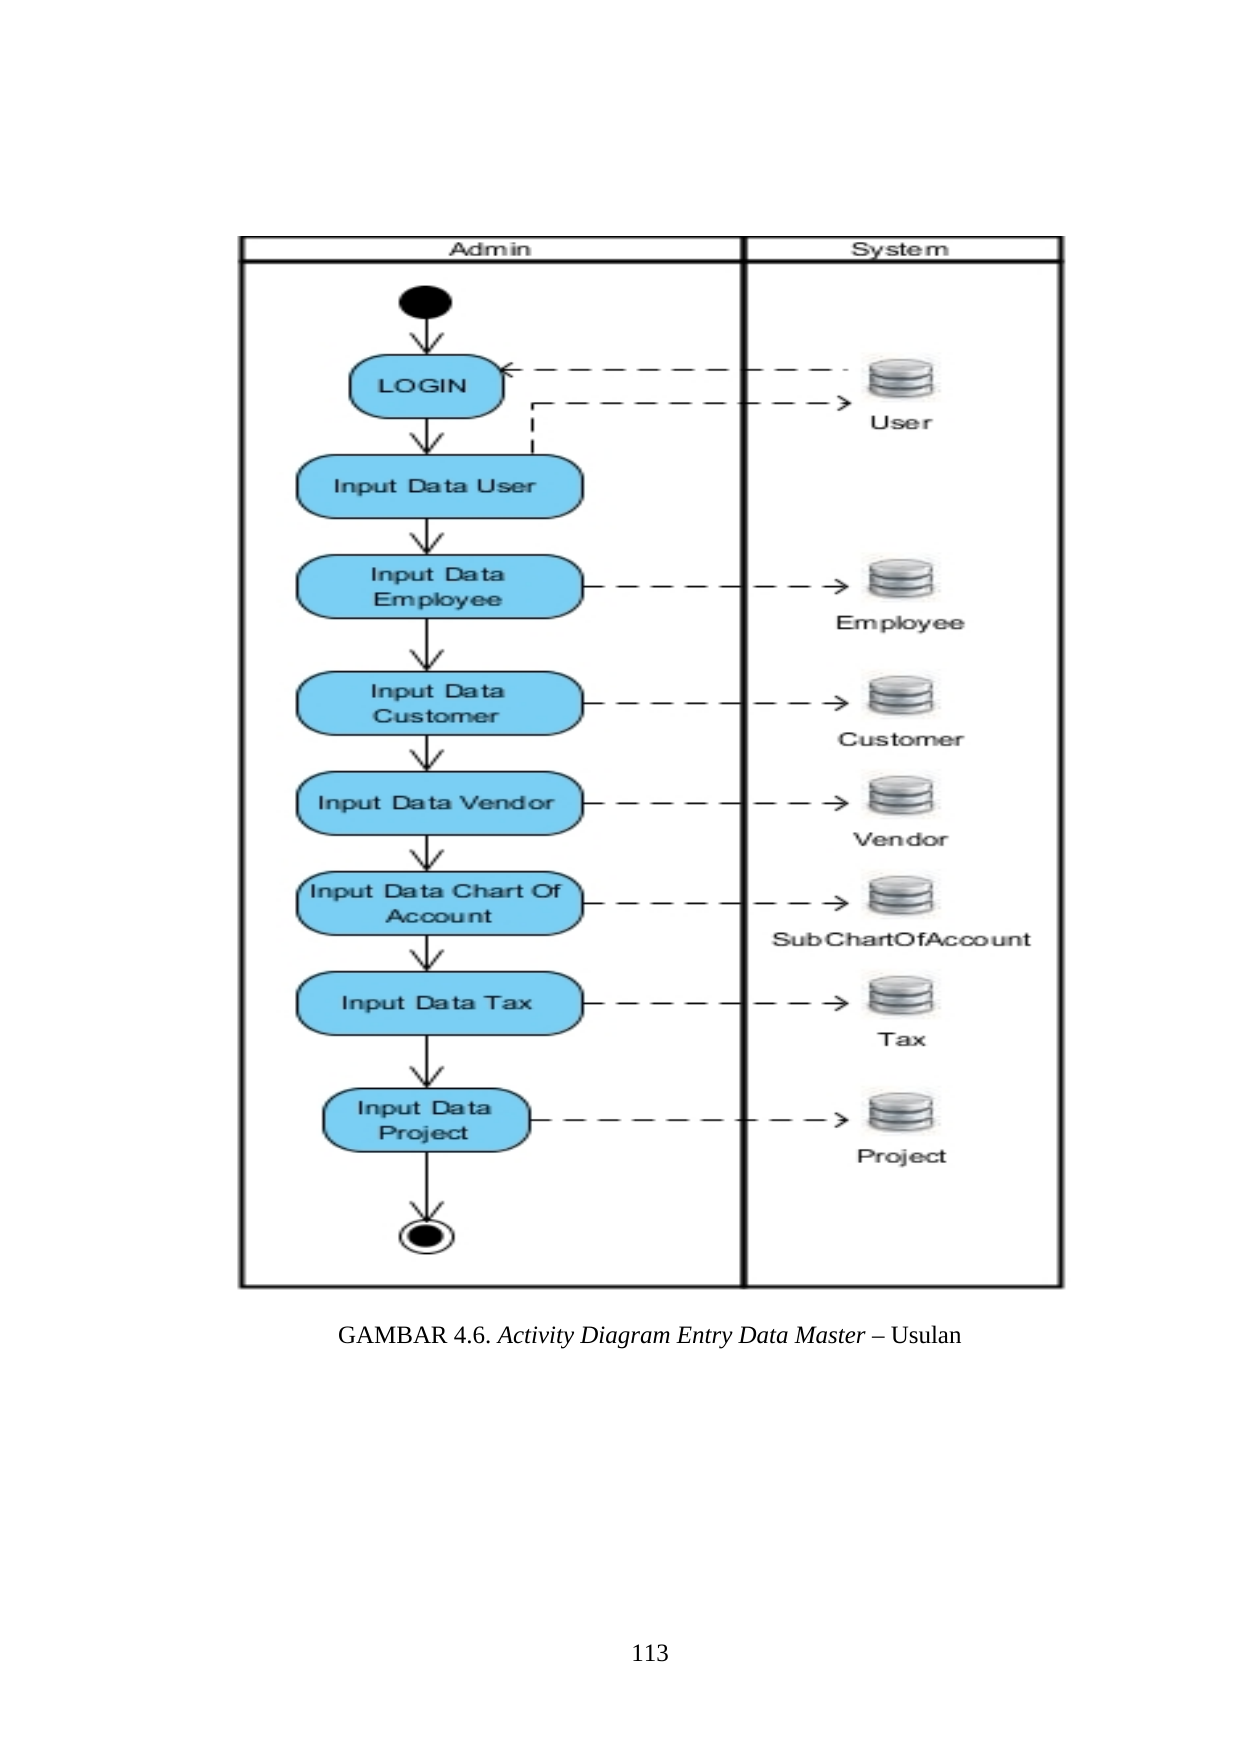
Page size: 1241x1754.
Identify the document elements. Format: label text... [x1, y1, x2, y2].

picture [236, 236, 1071, 1293]
list GAMBAR 4.6. Activity Diagram Entry Data Master – Usulan [236, 1321, 1063, 1349]
